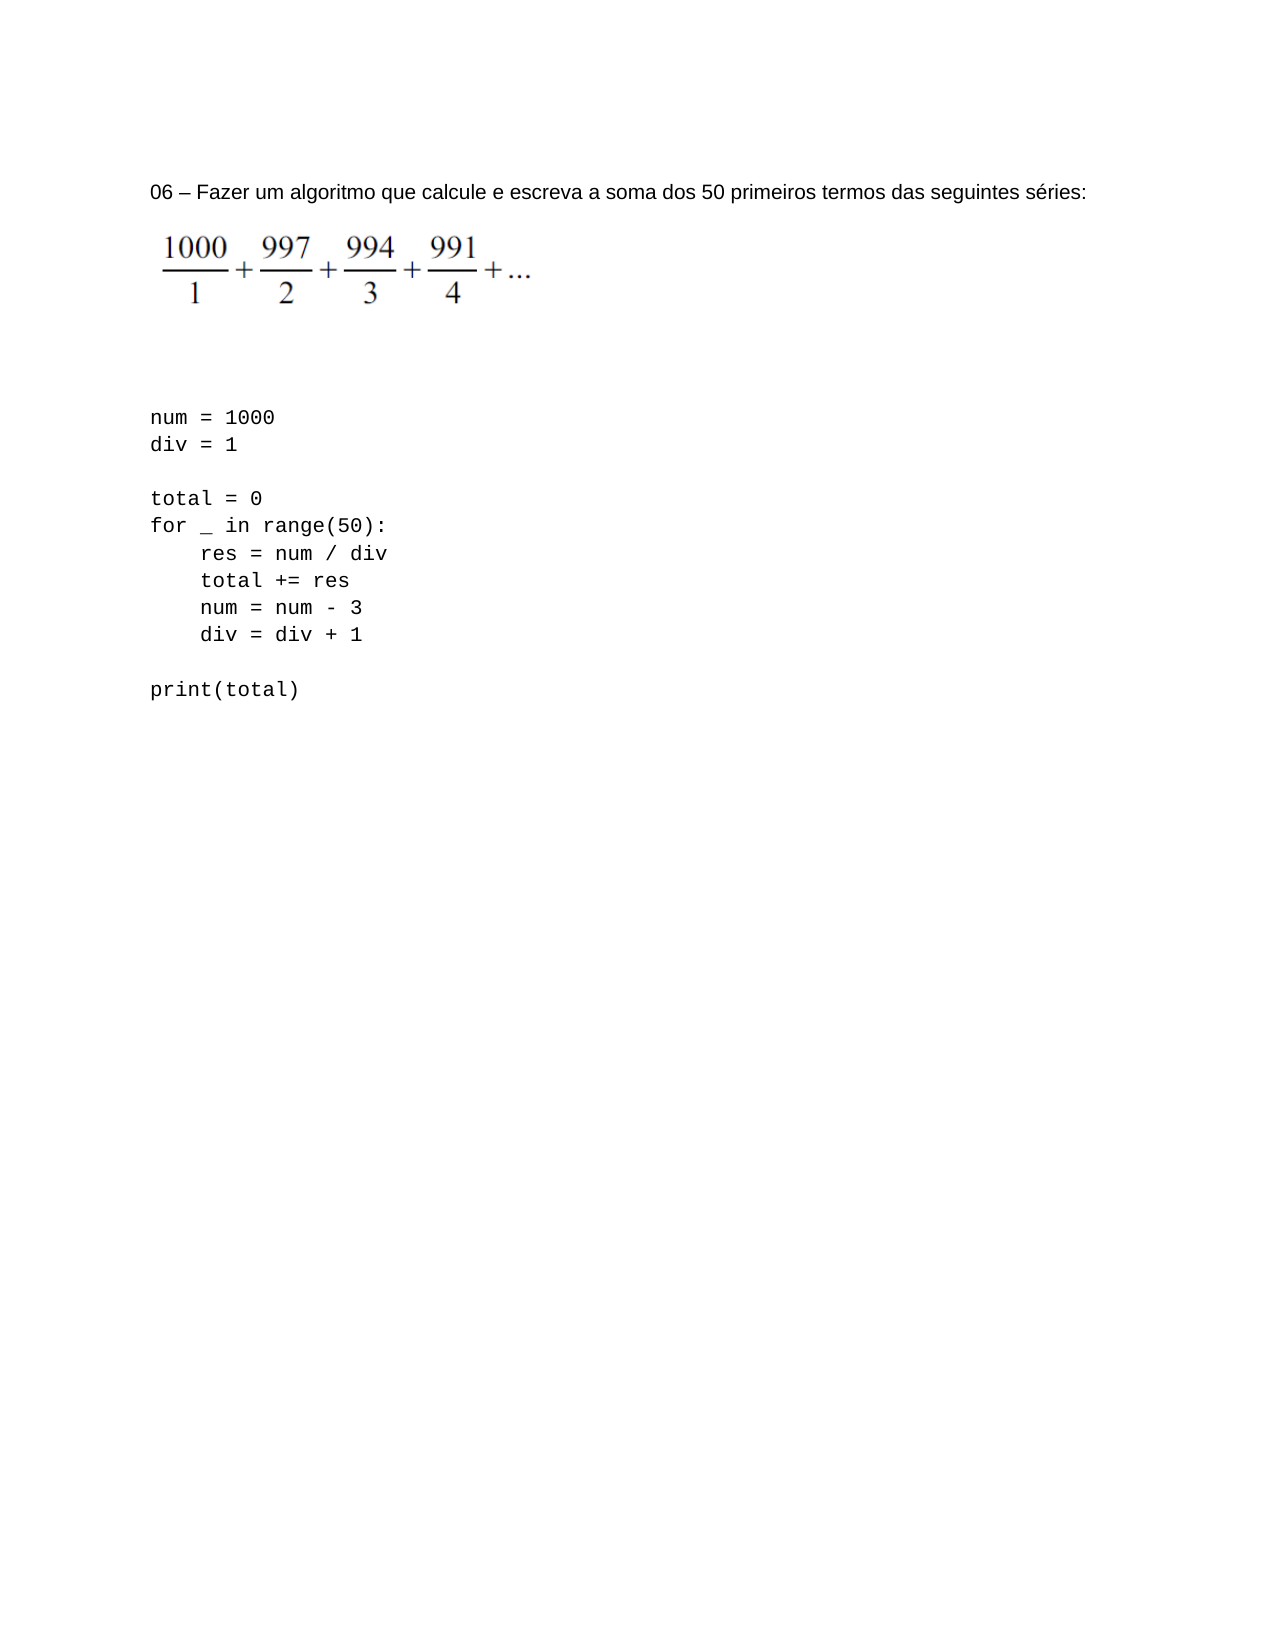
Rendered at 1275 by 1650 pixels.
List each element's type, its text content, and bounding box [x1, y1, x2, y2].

text num = 1000 [150, 407, 1125, 430]
text div = div + 1 [150, 624, 1125, 648]
text num = num - 3 [150, 597, 1125, 621]
picture [150, 204, 608, 316]
text total = 0 [150, 488, 1125, 512]
text total += res [150, 570, 1125, 593]
text for _ in range(50): [150, 515, 1125, 539]
text 06 – Fazer um algoritmo que calcule e escreva a soma dos 50 primeiros termos das seguintes séries: [150, 180, 1125, 204]
text print(total) [150, 678, 1125, 702]
text div = 1 [150, 434, 1125, 457]
text res = num / div [150, 543, 1125, 566]
